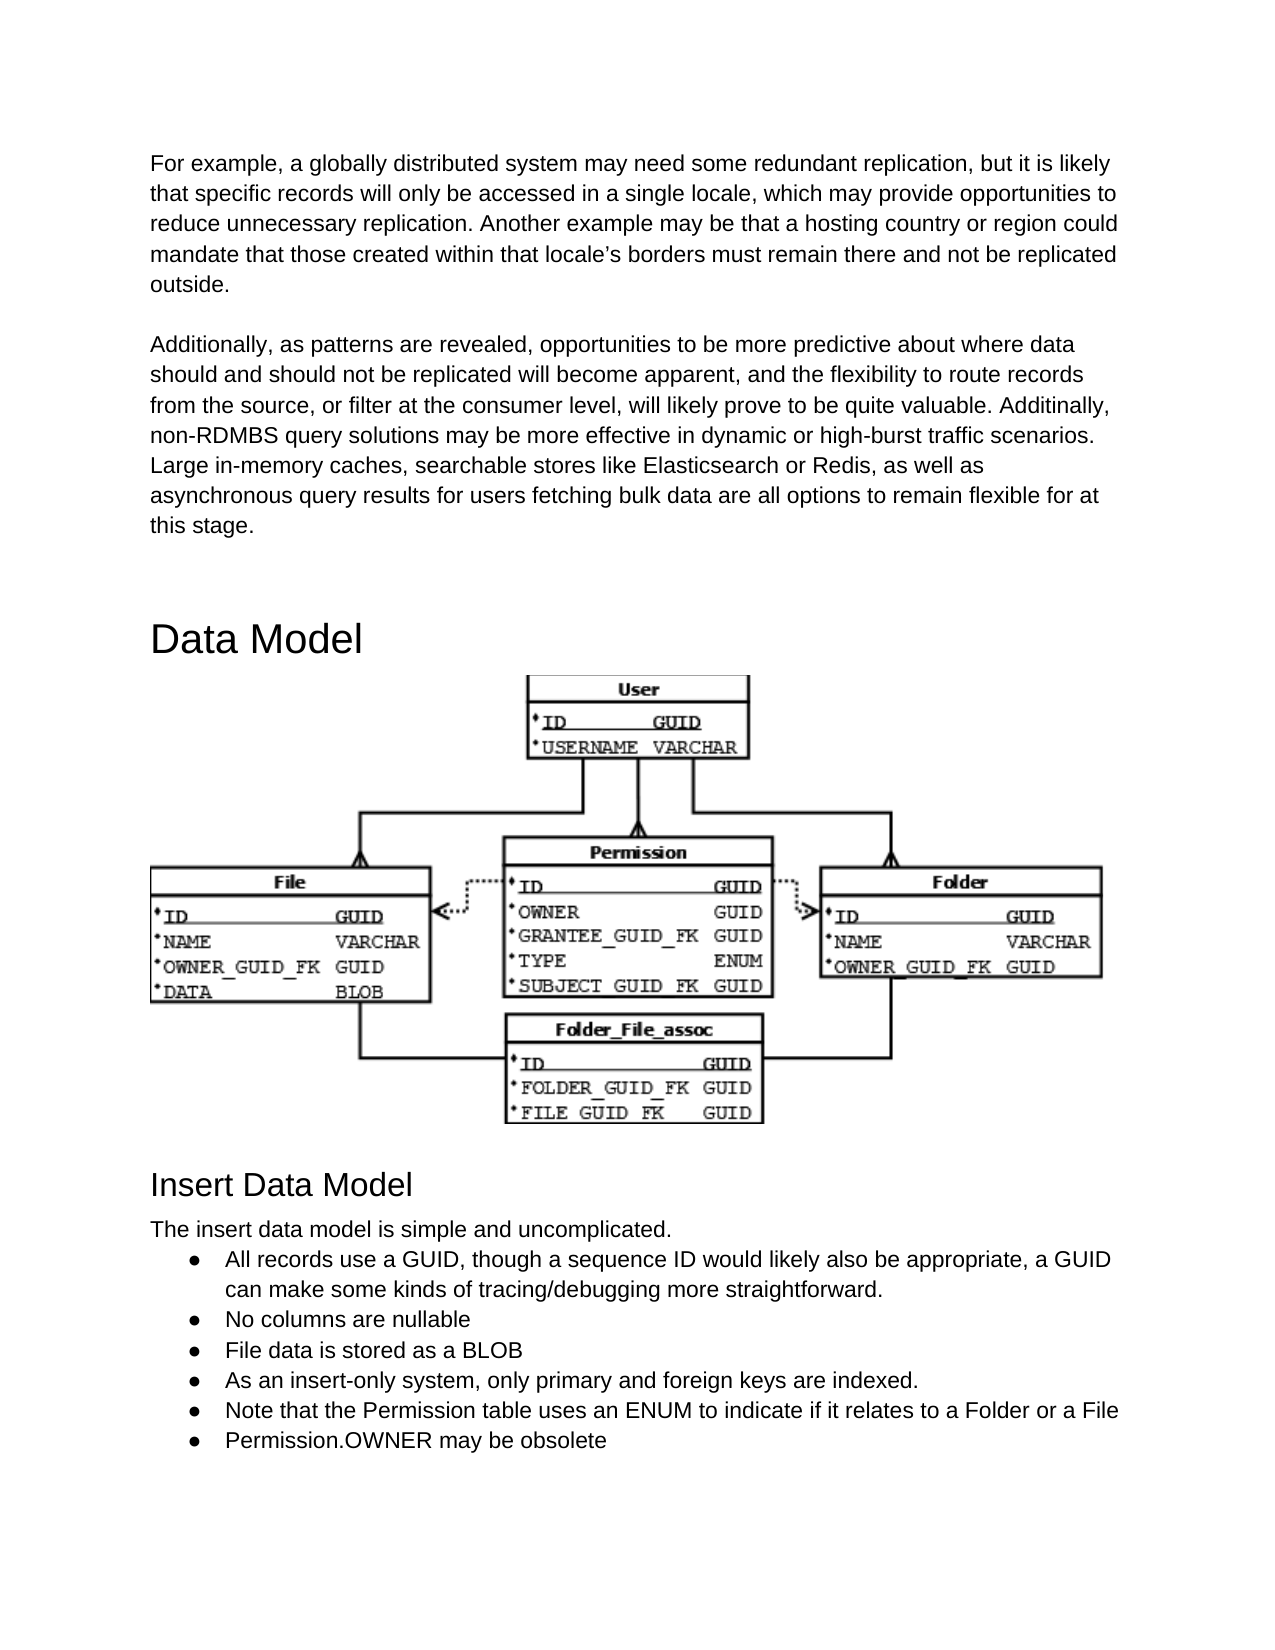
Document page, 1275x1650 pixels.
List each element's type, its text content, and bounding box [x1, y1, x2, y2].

subtitle Insert Data Model [150, 1165, 1125, 1203]
list Note that the Permission table uses an ENUM to indicate if it relates to a Folder or a File [187, 1397, 1125, 1423]
list As an insert-only system, only primary and foreign keys are indexed. [187, 1367, 1125, 1393]
picture [150, 675, 1104, 1124]
text Additionally, as patterns are revealed, opportunities to be more predictive about where data should and should not be replicated will become apparent, and the flexibility to route records from the source, or filter at the consumer level, will likely prove to be quite valuable. Additinally, non-RDMBS query solutions may be more effective in dynamic or high-burst traffic scenarios. Large in-memory caches, searchable stores like Elasticsearch or Redis, as well as asynchronous query results for users fetching bulk data are all options to remain flexible for at this stage. [150, 331, 1125, 539]
subtitle Data Model [150, 614, 1125, 662]
list File data is stored as a BLOB [187, 1337, 1125, 1363]
list All records use a GUID, though a sequence ID would likely also be appropriate, a GUID can make some kinds of tracing/debugging more straightforward. [187, 1246, 1125, 1302]
list No columns are nullable [187, 1306, 1125, 1333]
text The insert data model is simple and uncomplicated. [150, 1216, 1125, 1242]
text For example, a globally distributed system may need some redundant replication, but it is likely that specific records will only be accessed in a single locale, which may provide opportunities to reduce unnecessary replication. Another example may be that a hosting country or region could mandate that those created within that locale’s borders must remain there and not be replicated outside. [150, 150, 1125, 297]
list Permission.OWNER may be obsolete [187, 1427, 1125, 1453]
